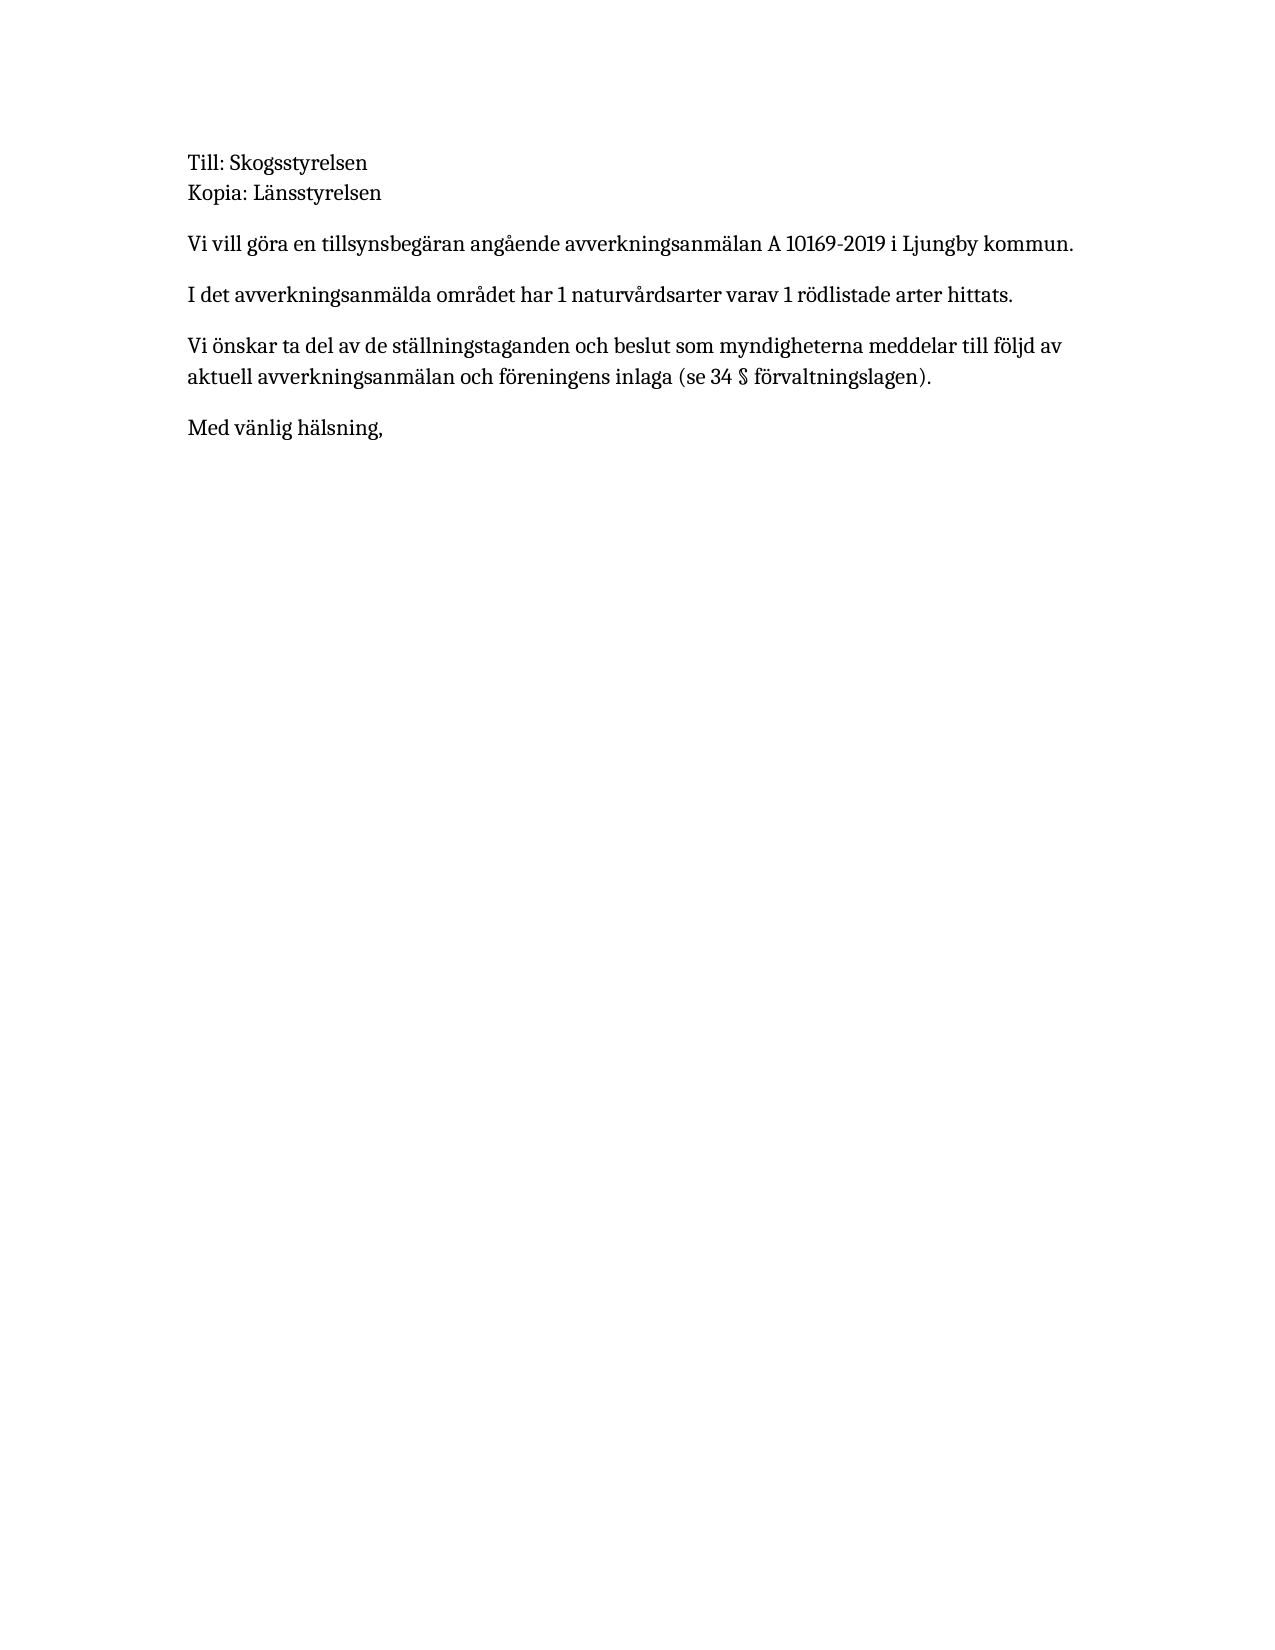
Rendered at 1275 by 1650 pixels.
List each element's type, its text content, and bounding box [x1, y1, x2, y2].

text Till: Skogsstyrelsen Kopia: Länsstyrelsen [187, 150, 1087, 207]
text Vi vill göra en tillsynsbegäran angående avverkningsanmälan A 10169-2019 i Ljungby kommun. [187, 231, 1087, 258]
text Med vänlig hälsning, [187, 414, 1087, 471]
text Vi önskar ta del av de ställningstaganden och beslut som myndigheterna meddelar till följd av aktuell avverkningsanmälan och föreningens inlaga (se 34 § förvaltningslagen). [187, 333, 1087, 390]
text I det avverkningsanmälda området har 1 naturvårdsarter varav 1 rödlistade arter hittats. [187, 282, 1087, 309]
